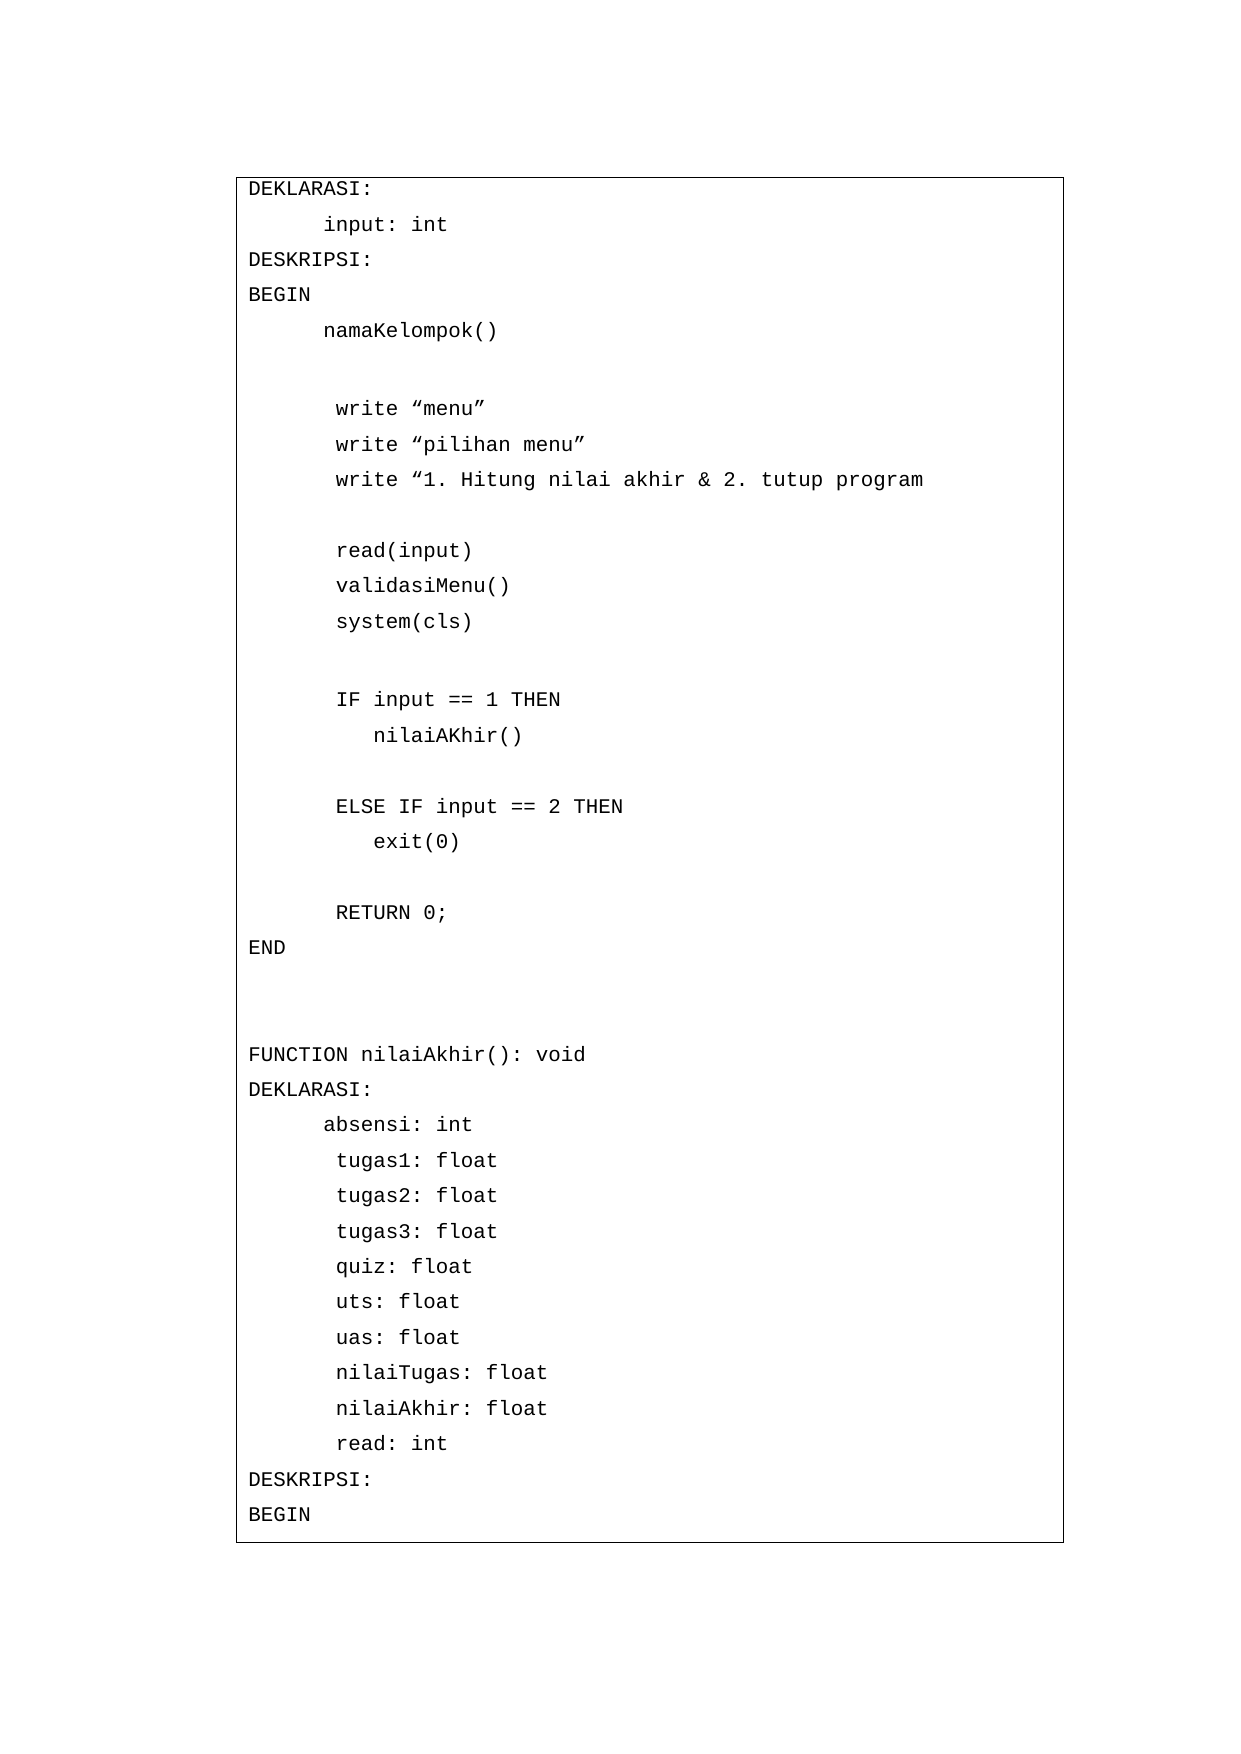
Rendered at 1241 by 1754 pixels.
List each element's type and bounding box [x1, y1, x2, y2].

table_header [237, 178, 1063, 1542]
